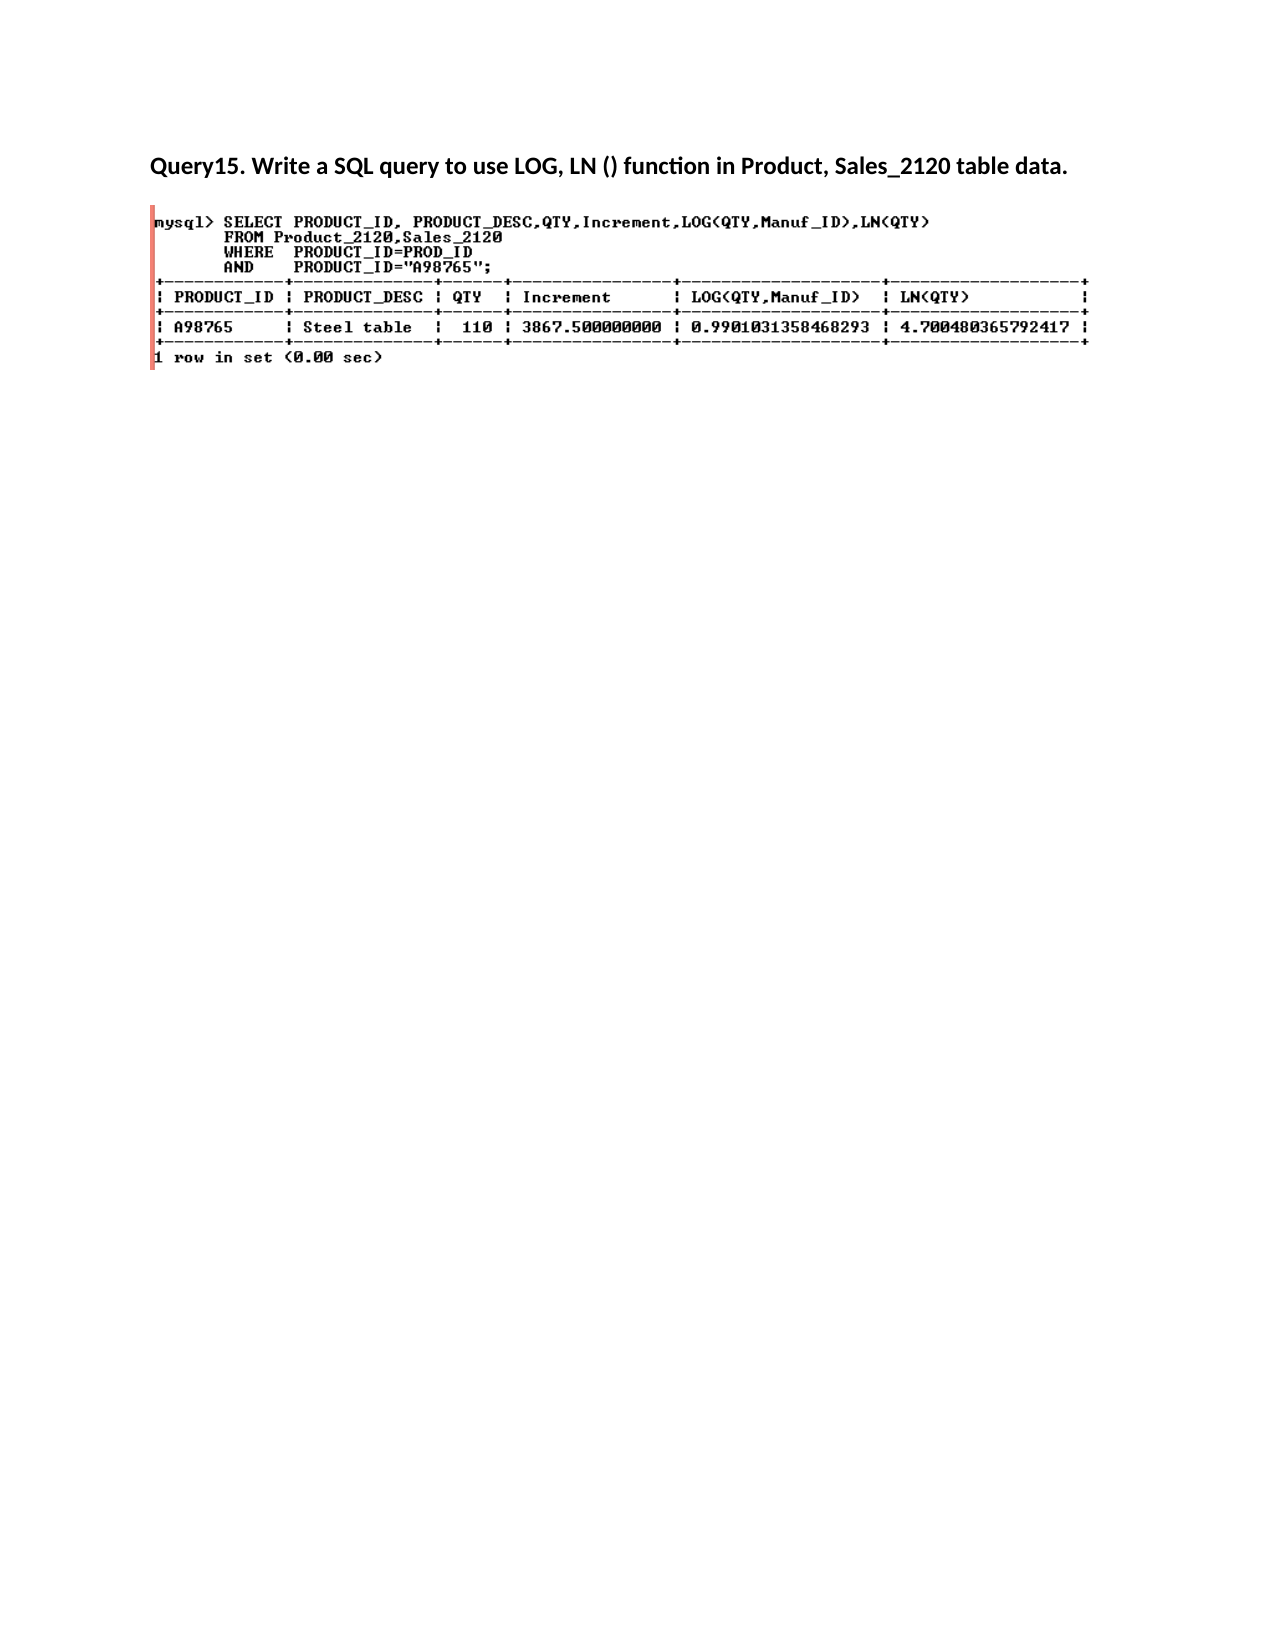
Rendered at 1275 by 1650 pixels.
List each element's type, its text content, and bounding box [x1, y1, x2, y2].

text Query15. Write a SQL query to use LOG, LN () function in Product, Sales_2120 table data. [150, 150, 1125, 181]
picture [150, 205, 1125, 370]
